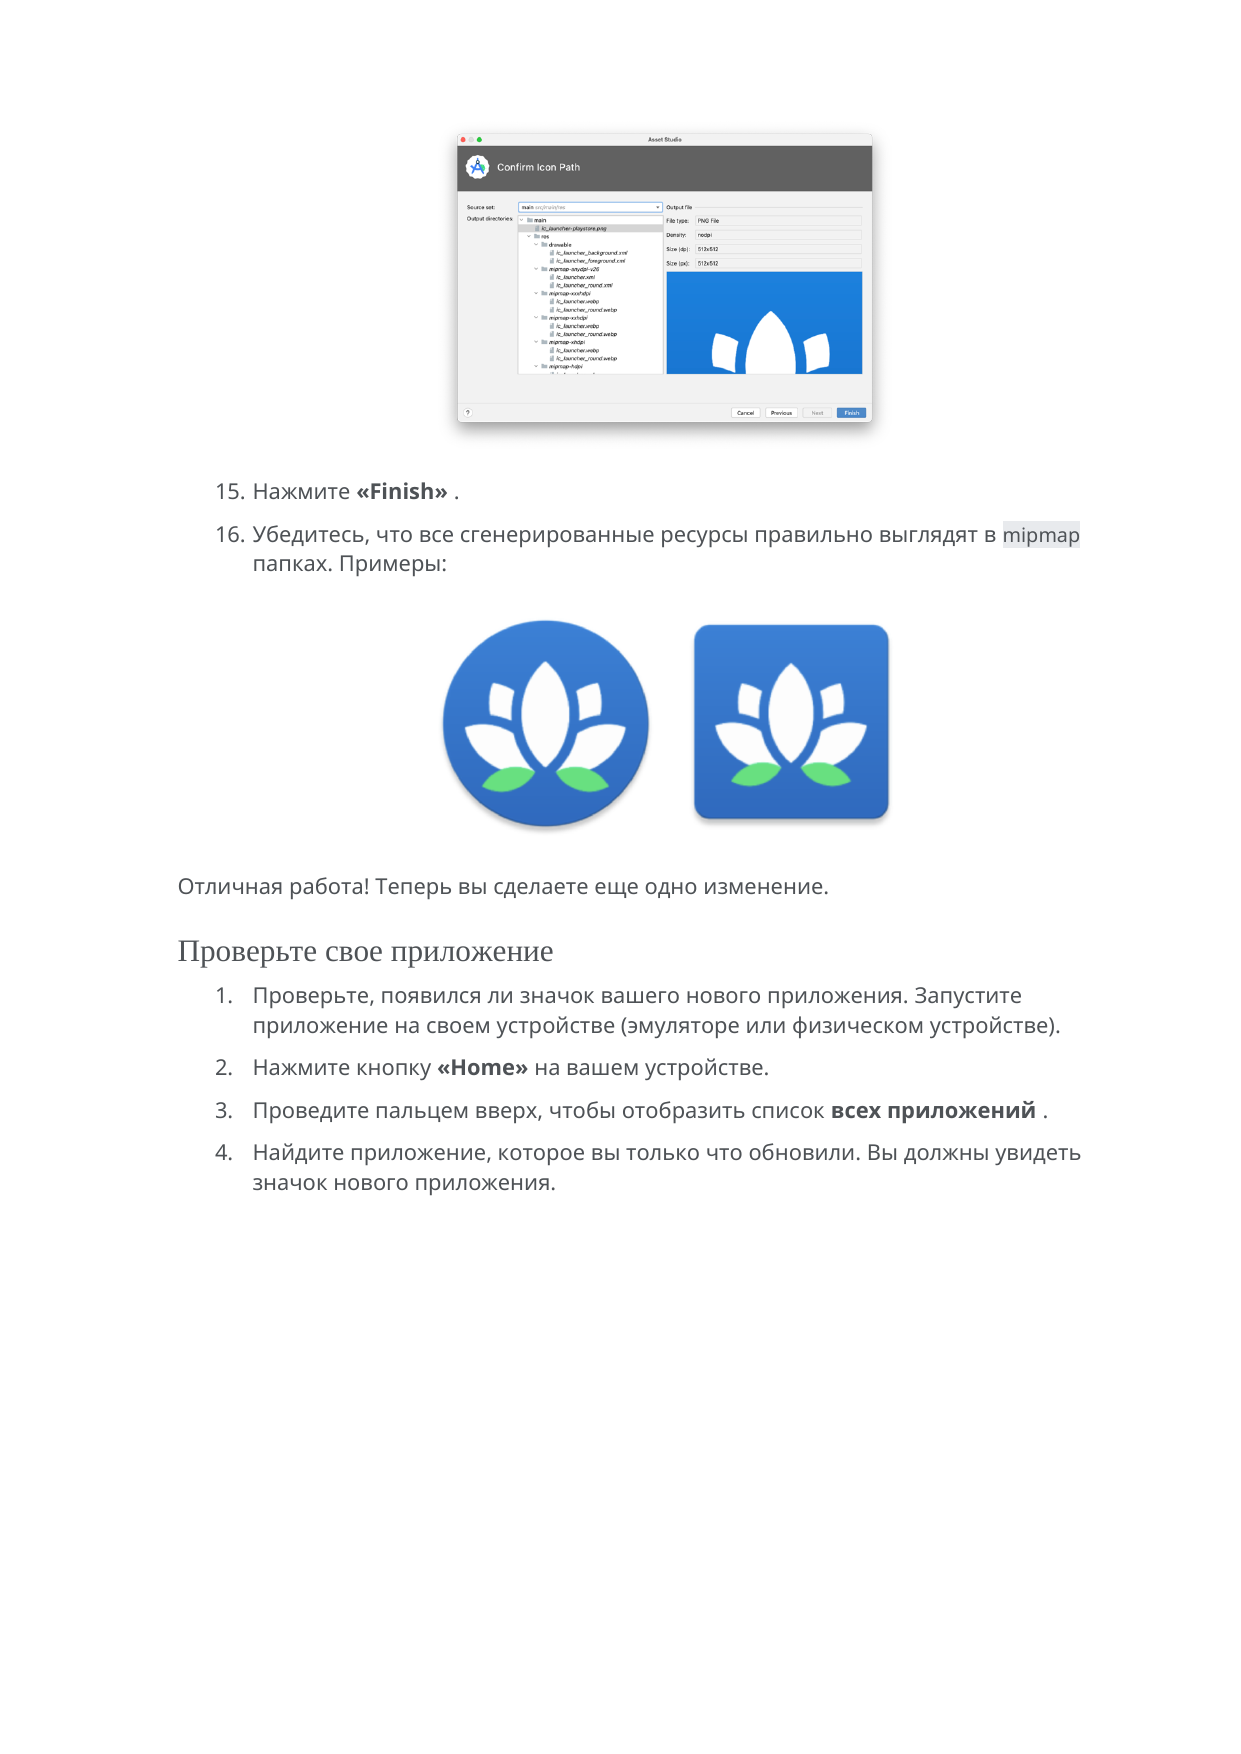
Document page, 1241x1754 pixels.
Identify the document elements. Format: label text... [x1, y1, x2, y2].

list Найдите приложение, которое вы только что обновили. Вы должны увидеть значок нового приложения. [215, 1137, 1152, 1197]
list Проверьте, появился ли значок вашего нового приложения. Запустите приложение на своем устройстве (эмуляторе или физическом устройстве). [215, 980, 1152, 1040]
picture [674, 603, 912, 840]
list Проведите пальцем вверх, чтобы отобразить список всех приложений . [215, 1095, 1152, 1124]
text Отличная работа! Теперь вы сделаете еще одно изменение. [177, 871, 1152, 901]
list Нажмите кнопку «Home» на вашем устройстве. [215, 1052, 1152, 1082]
picture [434, 118, 895, 452]
list Убедитесь, что все сгенерированные ресурсы правильно выглядят в mipmap папках. Примеры: [215, 519, 1152, 578]
list Нажмите «Finish» . [215, 476, 1152, 506]
text Проверьте свое приложение [177, 932, 1152, 968]
picture [417, 603, 669, 840]
